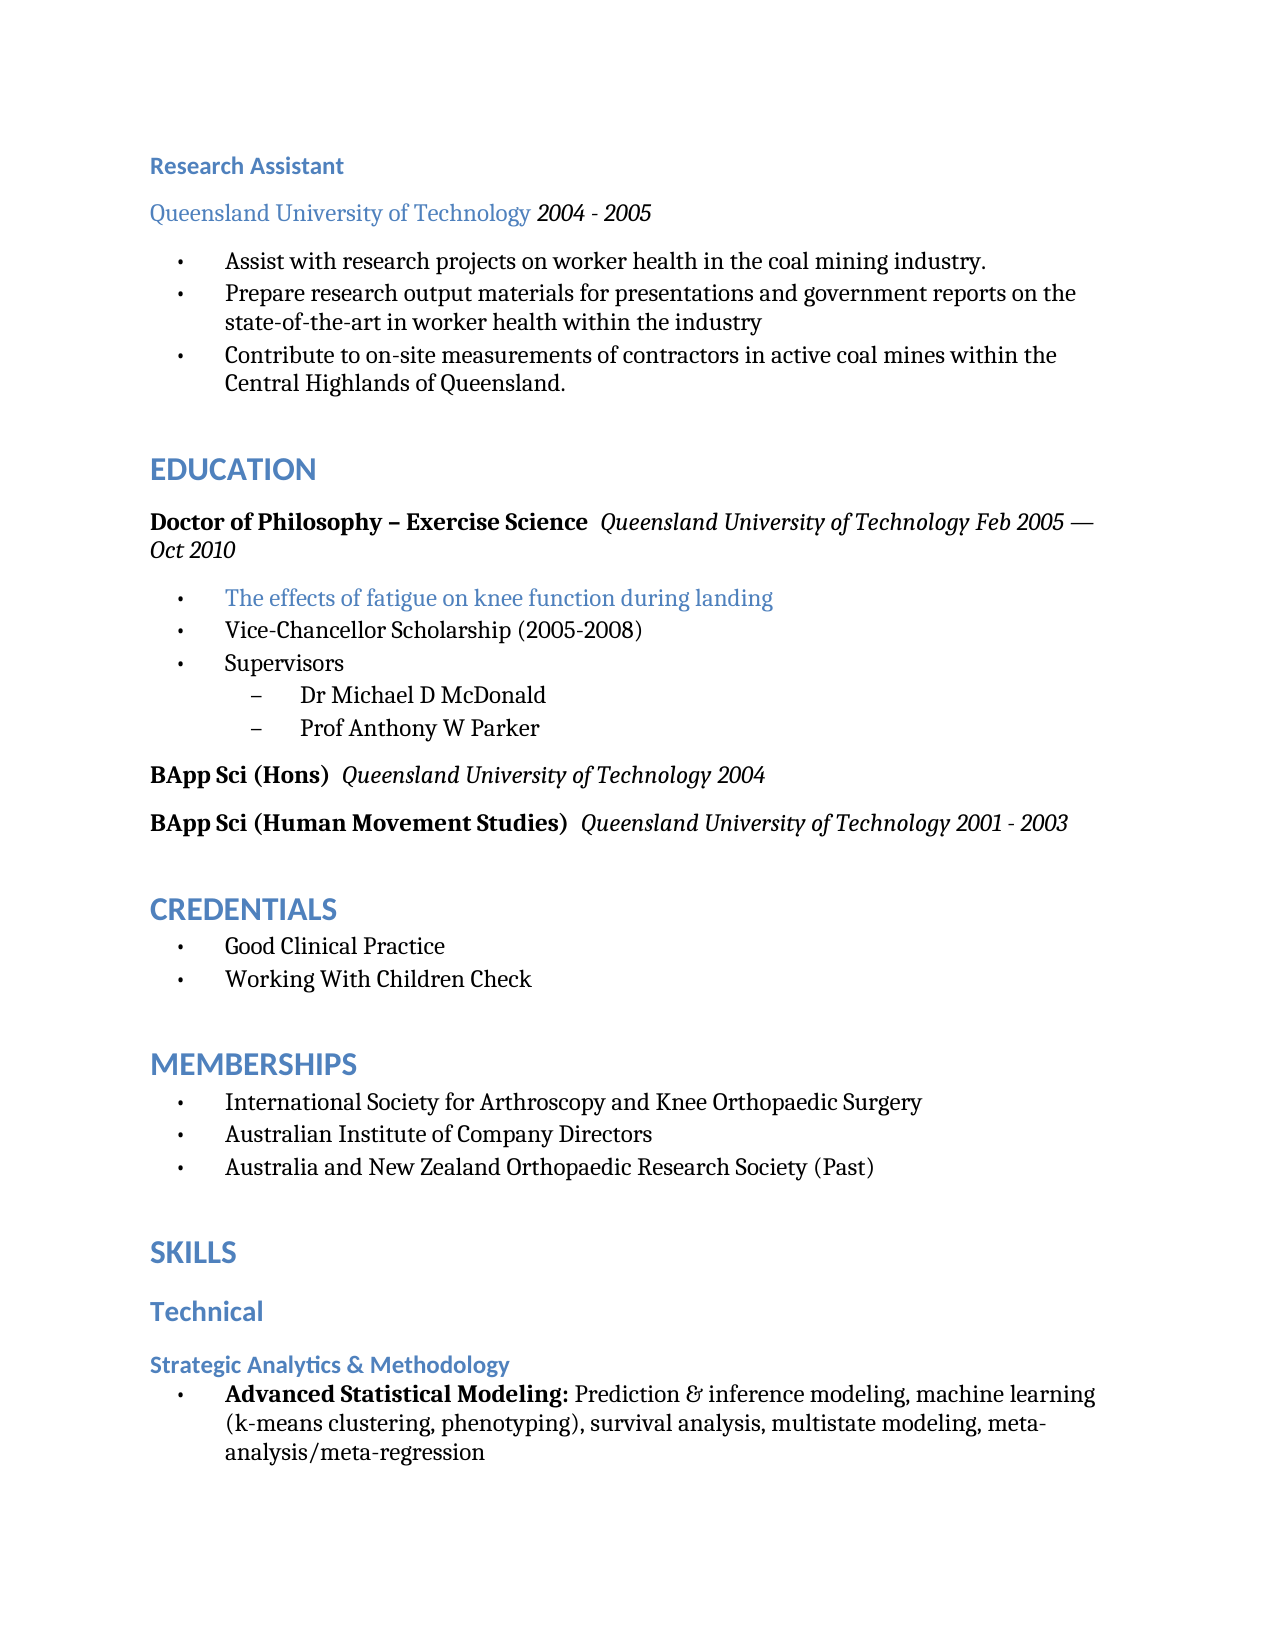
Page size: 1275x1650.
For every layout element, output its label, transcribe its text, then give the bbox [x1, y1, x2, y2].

list Assist with research projects on worker health in the coal mining industry. [175, 247, 1125, 276]
list Dr Michael D McDonald [250, 681, 1125, 710]
list Australia and New Zealand Orthopaedic Research Society (Past) [175, 1153, 1125, 1181]
subtitle Technical [150, 1293, 1125, 1329]
subtitle CREDENTIALS [150, 887, 1125, 928]
list The effects of fatigue on knee function during landing [175, 584, 1125, 612]
text Queensland University of Technology 2004 - 2005 [150, 199, 1125, 228]
subtitle Strategic Analytics & Methodology [150, 1349, 1125, 1380]
list Good Clinical Practice [175, 932, 1125, 961]
subtitle Research Assistant [150, 150, 1125, 181]
list Prof Anthony W Parker [250, 714, 1125, 742]
list International Society for Arthroscopy and Knee Orthopaedic Surgery [175, 1088, 1125, 1116]
list Contribute to on-site measurements of contractors in active coal mines within the Central Highlands of Queensland. [175, 341, 1125, 398]
text BApp Sci (Hons) Queensland University of Technology 2004 [150, 761, 1125, 790]
list Prepare research output materials for presentations and government reports on the state-of-the-art in worker health within the industry [175, 279, 1125, 337]
text Doctor of Philosophy – Exercise Science Queensland University of Technology Feb 2005 — Oct 2010 [150, 507, 1125, 565]
list Advanced Statistical Modeling: Prediction & inference modeling, machine learning (k-means clustering, phenotyping), survival analysis, multistate modeling, meta-analysis/meta-regression [175, 1380, 1125, 1466]
subtitle MEMBERSHIPS [150, 1043, 1125, 1084]
subtitle EDUCATION [150, 448, 1125, 489]
text BApp Sci (Human Movement Studies) Queensland University of Technology 2001 - 2003 [150, 809, 1125, 837]
list Vice-Chancellor Scholarship (2005-2008) [175, 616, 1125, 645]
list Working With Children Check [175, 964, 1125, 993]
list Supervisors [175, 649, 1125, 677]
list Australian Institute of Company Directors [175, 1120, 1125, 1149]
subtitle SKILLS [150, 1231, 1125, 1272]
